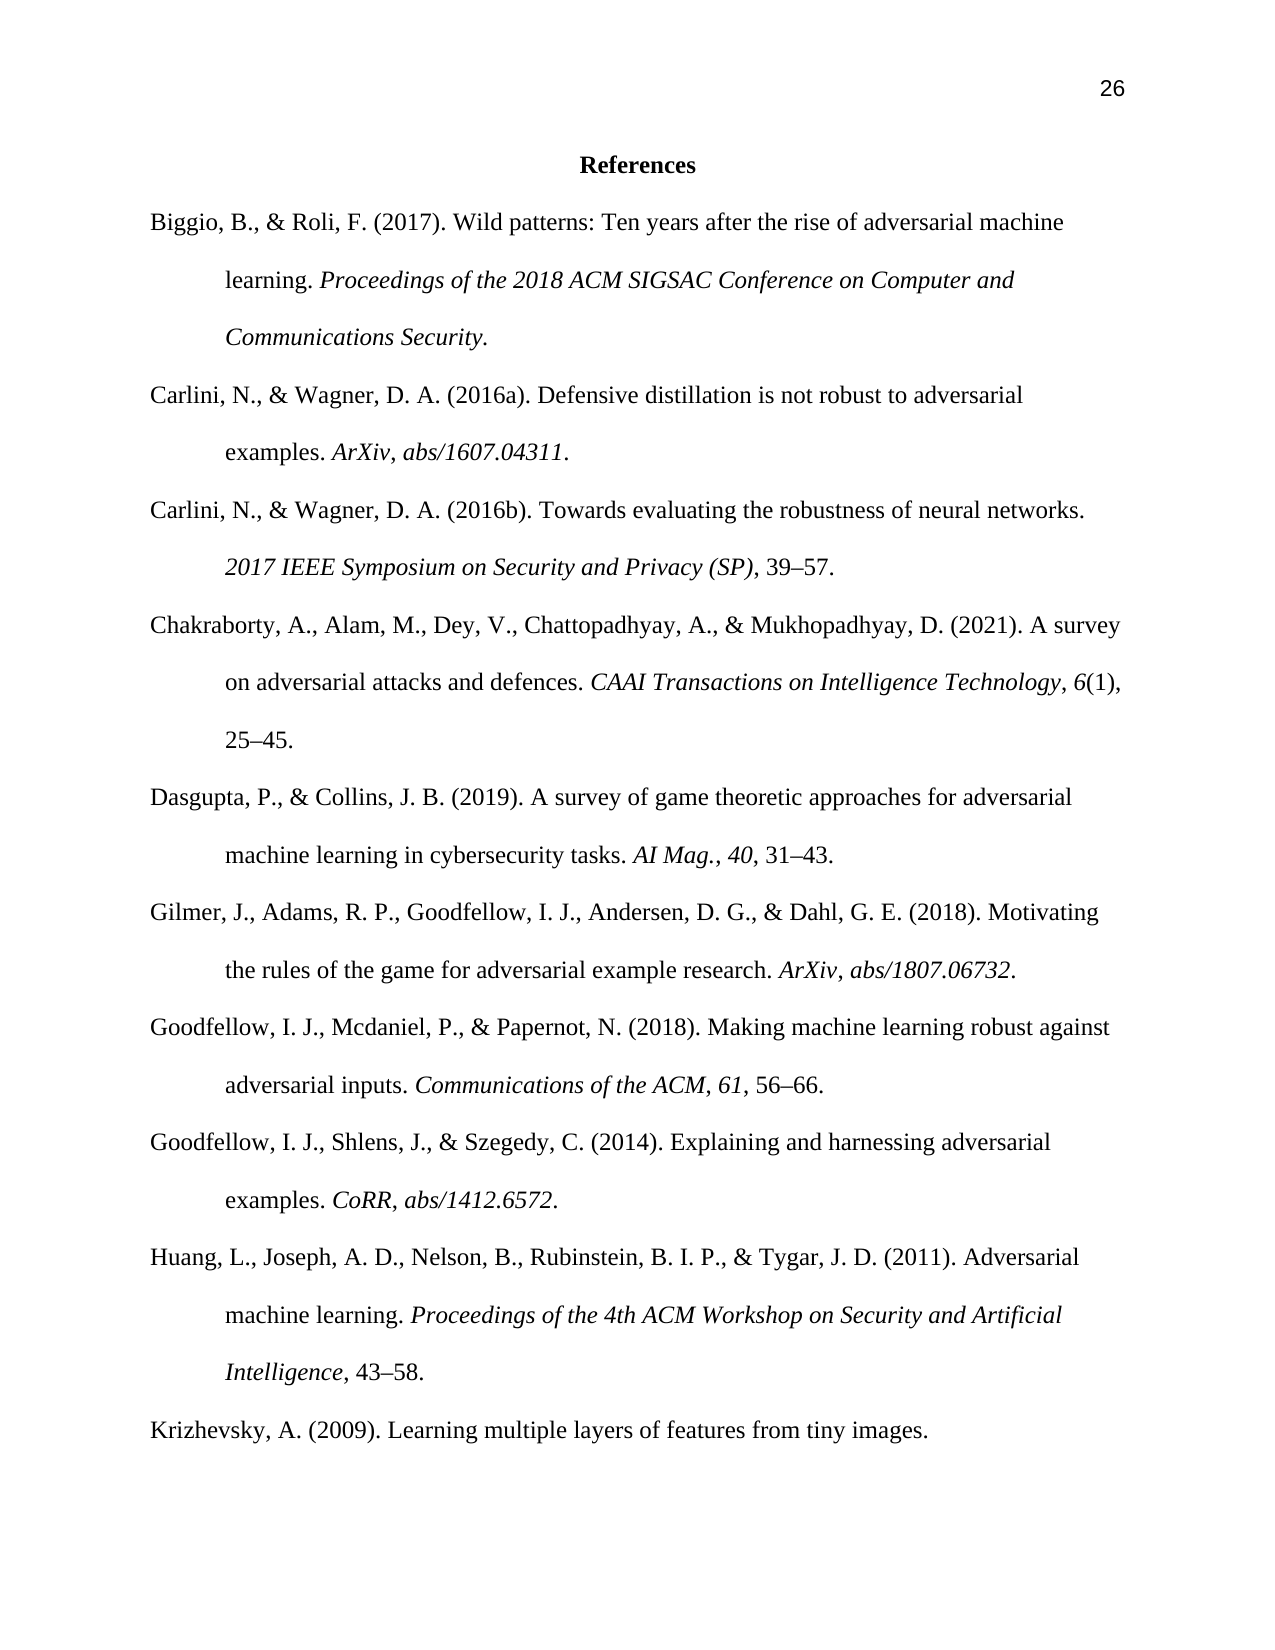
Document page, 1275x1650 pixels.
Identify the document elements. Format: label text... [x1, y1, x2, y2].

text References [150, 150, 1125, 179]
text Goodfellow, I. J., Mcdaniel, P., & Papernot, N. (2018). Making machine learning robust against adversarial inputs. Communications of the ACM, 61, 56–66. [150, 1012, 1125, 1099]
text Carlini, N., & Wagner, D. A. (2016b). Towards evaluating the robustness of neural networks. 2017 IEEE Symposium on Security and Privacy (SP), 39–57. [150, 495, 1125, 581]
text Chakraborty, A., Alam, M., Dey, V., Chattopadhyay, A., & Mukhopadhyay, D. (2021). A survey on adversarial attacks and defences. CAAI Transactions on Intelligence Technology, 6(1), 25–45. [150, 610, 1125, 754]
text Gilmer, J., Adams, R. P., Goodfellow, I. J., Andersen, D. G., & Dahl, G. E. (2018). Motivating the rules of the game for adversarial example research. ArXiv, abs/1807.06732. [150, 897, 1125, 984]
text Huang, L., Joseph, A. D., Nelson, B., Rubinstein, B. I. P., & Tygar, J. D. (2011). Adversarial machine learning. Proceedings of the 4th ACM Workshop on Security and Artificial Intelligence, 43–58. [150, 1242, 1125, 1386]
text Goodfellow, I. J., Shlens, J., & Szegedy, C. (2014). Explaining and harnessing adversarial examples. CoRR, abs/1412.6572. [150, 1127, 1125, 1214]
text Dasgupta, P., & Collins, J. B. (2019). A survey of game theoretic approaches for adversarial machine learning in cybersecurity tasks. AI Mag., 40, 31–43. [150, 782, 1125, 869]
text Biggio, B., & Roli, F. (2017). Wild patterns: Ten years after the rise of adversarial machine learning. Proceedings of the 2018 ACM SIGSAC Conference on Computer and Communications Security. [150, 207, 1125, 351]
text Carlini, N., & Wagner, D. A. (2016a). Defensive distillation is not robust to adversarial examples. ArXiv, abs/1607.04311. [150, 380, 1125, 466]
text Krizhevsky, A. (2009). Learning multiple layers of features from tiny images. [150, 1415, 1125, 1444]
